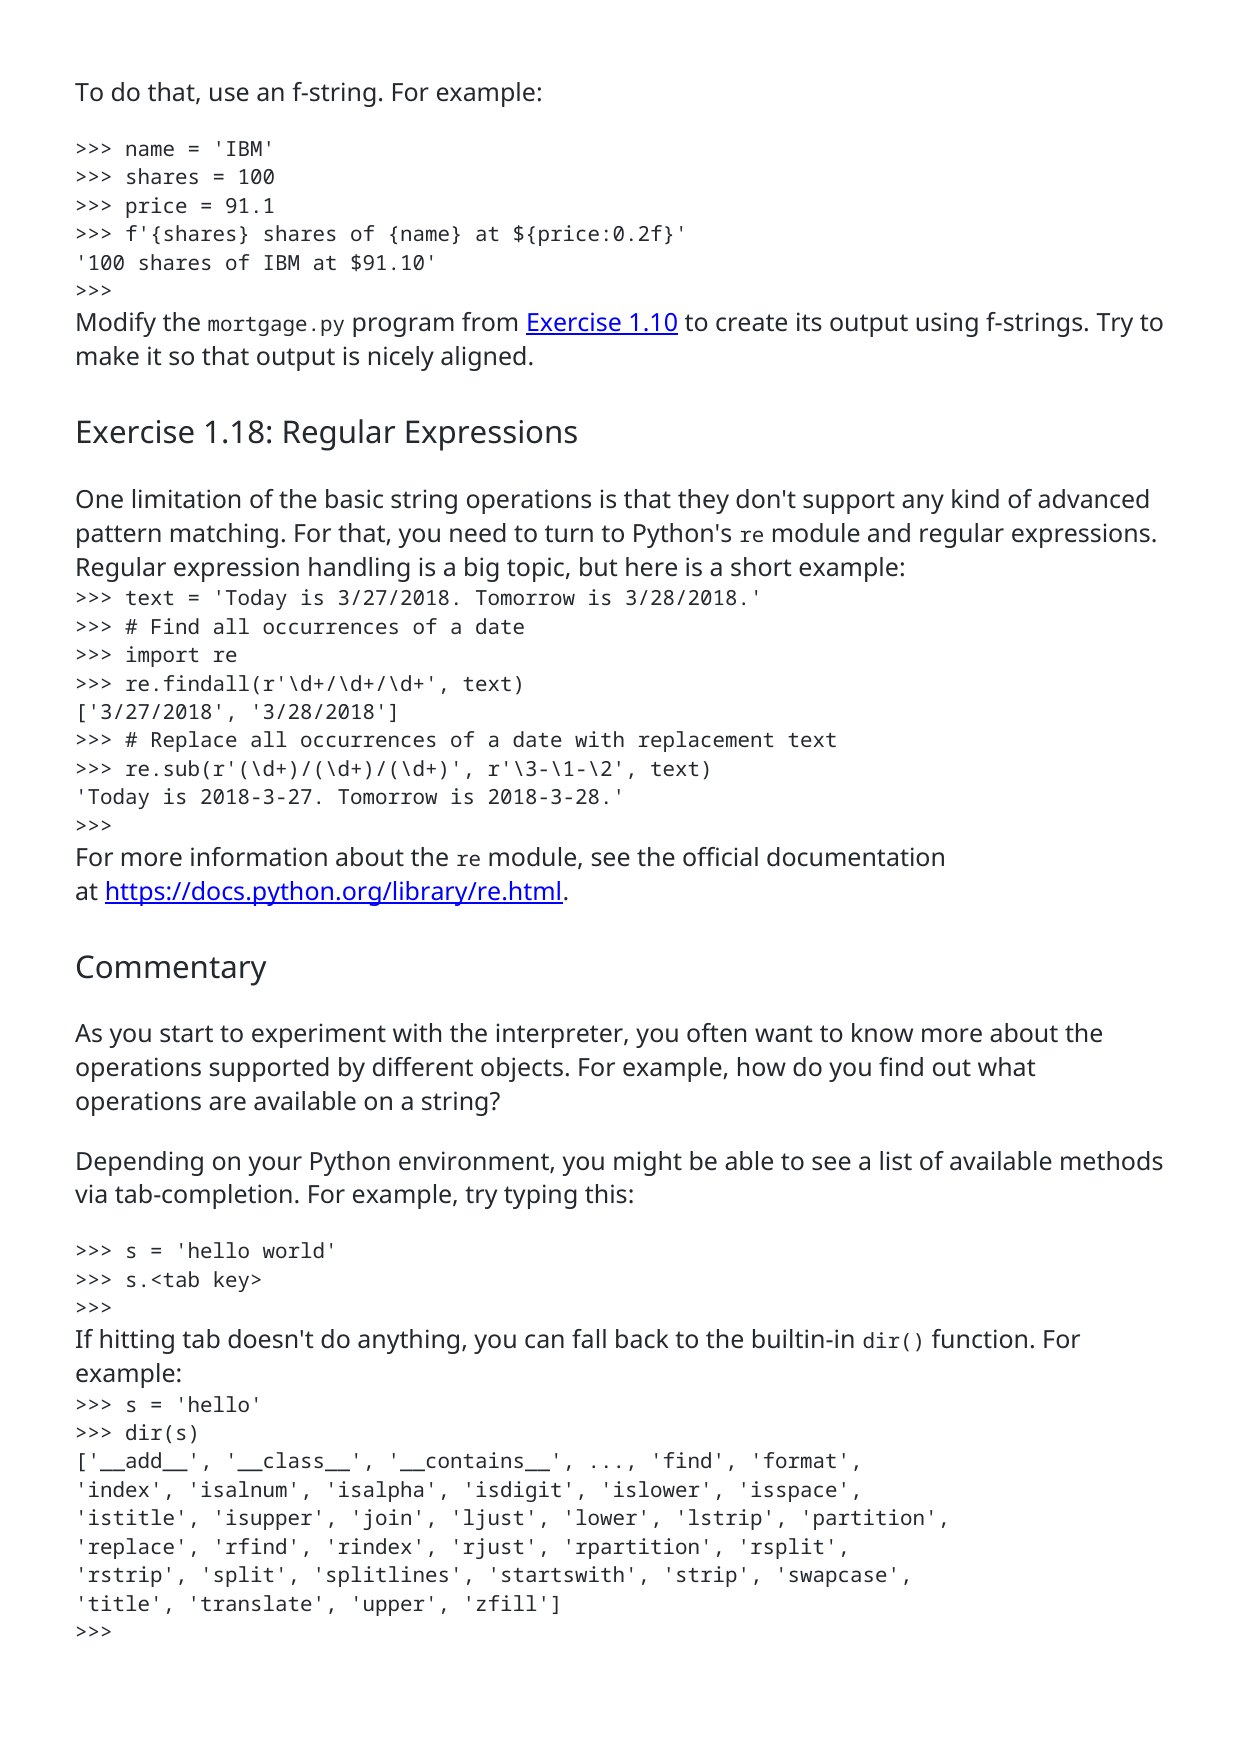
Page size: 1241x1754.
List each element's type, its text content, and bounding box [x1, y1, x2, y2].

text Depending on your Python environment, you might be able to see a list of available methods via tab-completion. For example, try typing this: [75, 1143, 1165, 1211]
text 'istitle', 'isupper', 'join', 'ljust', 'lower', 'lstrip', 'partition', [75, 1503, 1165, 1532]
text >>> text = 'Today is 3/27/2018. Tomorrow is 3/28/2018.' [75, 583, 1165, 612]
text 'title', 'translate', 'upper', 'zfill'] [75, 1589, 1165, 1617]
text >>> [75, 1617, 1165, 1646]
subtitle Commentary [75, 945, 1165, 988]
text >>> s = 'hello' [75, 1390, 1165, 1418]
text >>> dir(s) [75, 1418, 1165, 1447]
text >>> price = 91.1 [75, 191, 1165, 219]
text 'replace', 'rfind', 'rindex', 'rjust', 'rpartition', 'rsplit', [75, 1532, 1165, 1560]
text 'index', 'isalnum', 'isalpha', 'isdigit', 'islower', 'isspace', [75, 1475, 1165, 1503]
text >>> # Replace all occurrences of a date with replacement text [75, 726, 1165, 754]
text >>> [75, 276, 1165, 305]
text >>> shares = 100 [75, 162, 1165, 191]
text As you start to experiment with the interpreter, you often want to know more about the operations supported by different objects. For example, how do you find out what operations are available on a string? [75, 1016, 1165, 1118]
text For more information about the re module, see the official documentation at https://docs.python.org/library/re.html. [75, 839, 1165, 907]
text ['__add__', '__class__', '__contains__', ..., 'find', 'format', [75, 1447, 1165, 1475]
text >>> f'{shares} shares of {name} at ${price:0.2f}' [75, 219, 1165, 248]
text 'rstrip', 'split', 'splitlines', 'startswith', 'strip', 'swapcase', [75, 1560, 1165, 1589]
text >>> re.findall(r'\d+/\d+/\d+', text) [75, 669, 1165, 697]
text To do that, use an f-string. For example: [75, 75, 1165, 109]
text >>> [75, 1293, 1165, 1322]
text 'Today is 2018-3-27. Tomorrow is 2018-3-28.' [75, 782, 1165, 811]
text >>> name = 'IBM' [75, 134, 1165, 162]
text >>> # Find all occurrences of a date [75, 612, 1165, 640]
text >>> re.sub(r'(\d+)/(\d+)/(\d+)', r'\3-\1-\2', text) [75, 754, 1165, 782]
text Modify the mortgage.py program from Exercise 1.10 to create its output using f-strings. Try to make it so that output is nicely aligned. [75, 305, 1165, 373]
text >>> s.<tab key> [75, 1265, 1165, 1293]
text '100 shares of IBM at $91.10' [75, 248, 1165, 276]
text ['3/27/2018', '3/28/2018'] [75, 697, 1165, 726]
text >>> s = 'hello world' [75, 1236, 1165, 1265]
text >>> [75, 811, 1165, 839]
subtitle Exercise 1.18: Regular Expressions [75, 410, 1165, 453]
text One limitation of the basic string operations is that they don't support any kind of advanced pattern matching. For that, you need to turn to Python's re module and regular expressions. Regular expression handling is a big topic, but here is a short example: [75, 481, 1165, 583]
text If hitting tab doesn't do anything, you can fall back to the builtin-in dir() function. For example: [75, 1322, 1165, 1390]
text >>> import re [75, 640, 1165, 669]
